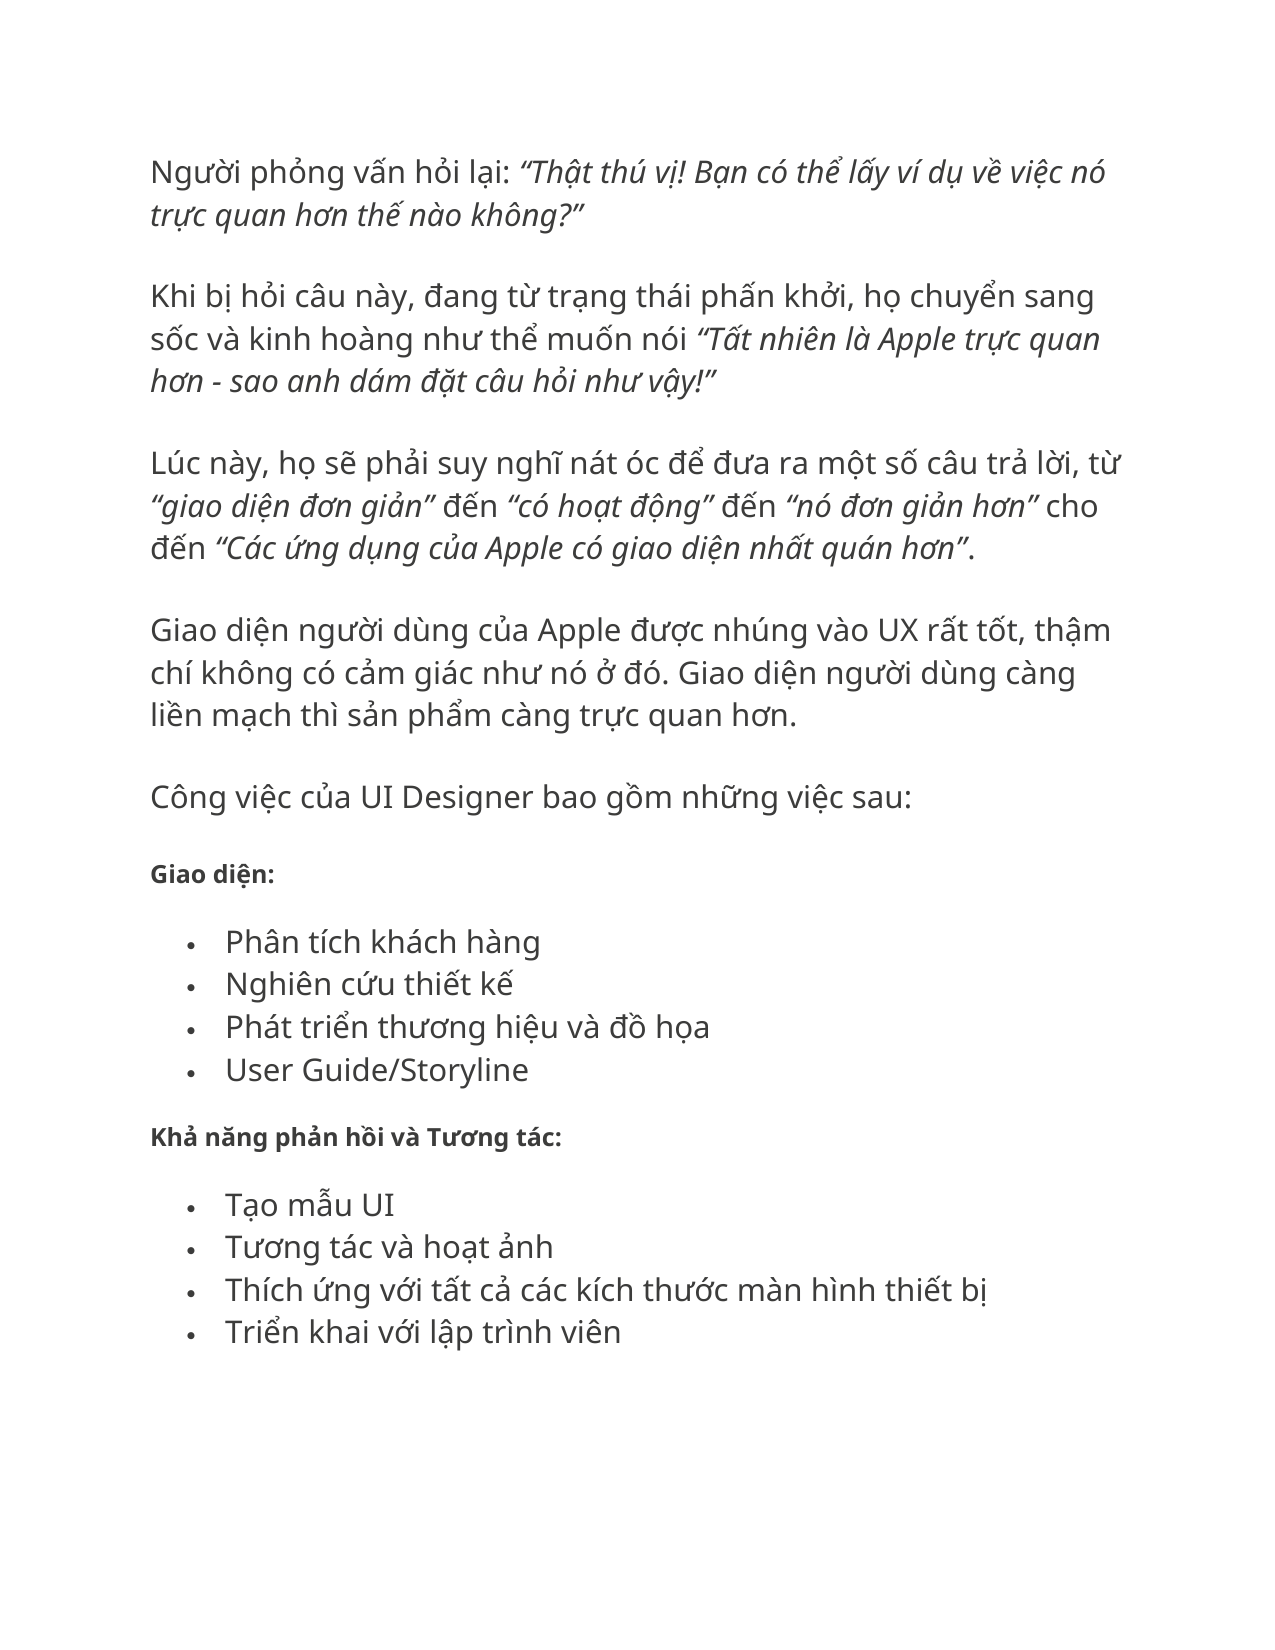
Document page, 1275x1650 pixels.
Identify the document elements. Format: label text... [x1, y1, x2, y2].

text Người phỏng vấn hỏi lại: “Thật thú vị! Bạn có thể lấy ví dụ về việc nó trực quan hơn thế nào không?” [150, 150, 1125, 235]
text Lúc này, họ sẽ phải suy nghĩ nát óc để đưa ra một số câu trả lời, từ “giao diện đơn giản” đến “có hoạt động” đến “nó đơn giản hơn” cho đến “Các ứng dụng của Apple có giao diện nhất quán hơn”. [150, 441, 1125, 569]
list Tương tác và hoạt ảnh [187, 1225, 1125, 1268]
text Giao diện người dùng của Apple được nhúng vào UX rất tốt, thậm chí không có cảm giác như nó ở đó. Giao diện người dùng càng liền mạch thì sản phẩm càng trực quan hơn. [150, 608, 1125, 736]
list Thích ứng với tất cả các kích thước màn hình thiết bị [187, 1268, 1125, 1310]
text Giao diện: [150, 857, 1125, 891]
list Tạo mẫu UI [187, 1183, 1125, 1225]
text Công việc của UI Designer bao gồm những việc sau: [150, 775, 1125, 817]
list Nghiên cứu thiết kế [187, 962, 1125, 1005]
text Khả năng phản hồi và Tương tác: [150, 1119, 1125, 1153]
list User Guide/Storyline [187, 1048, 1125, 1090]
list Phát triển thương hiệu và đồ họa [187, 1005, 1125, 1048]
list Triển khai với lập trình viên [187, 1310, 1125, 1353]
list Phân tích khách hàng [187, 920, 1125, 962]
text Khi bị hỏi câu này, đang từ trạng thái phấn khởi, họ chuyển sang sốc và kinh hoàng như thể muốn nói “Tất nhiên là Apple trực quan hơn - sao anh dám đặt câu hỏi như vậy!” [150, 274, 1125, 402]
